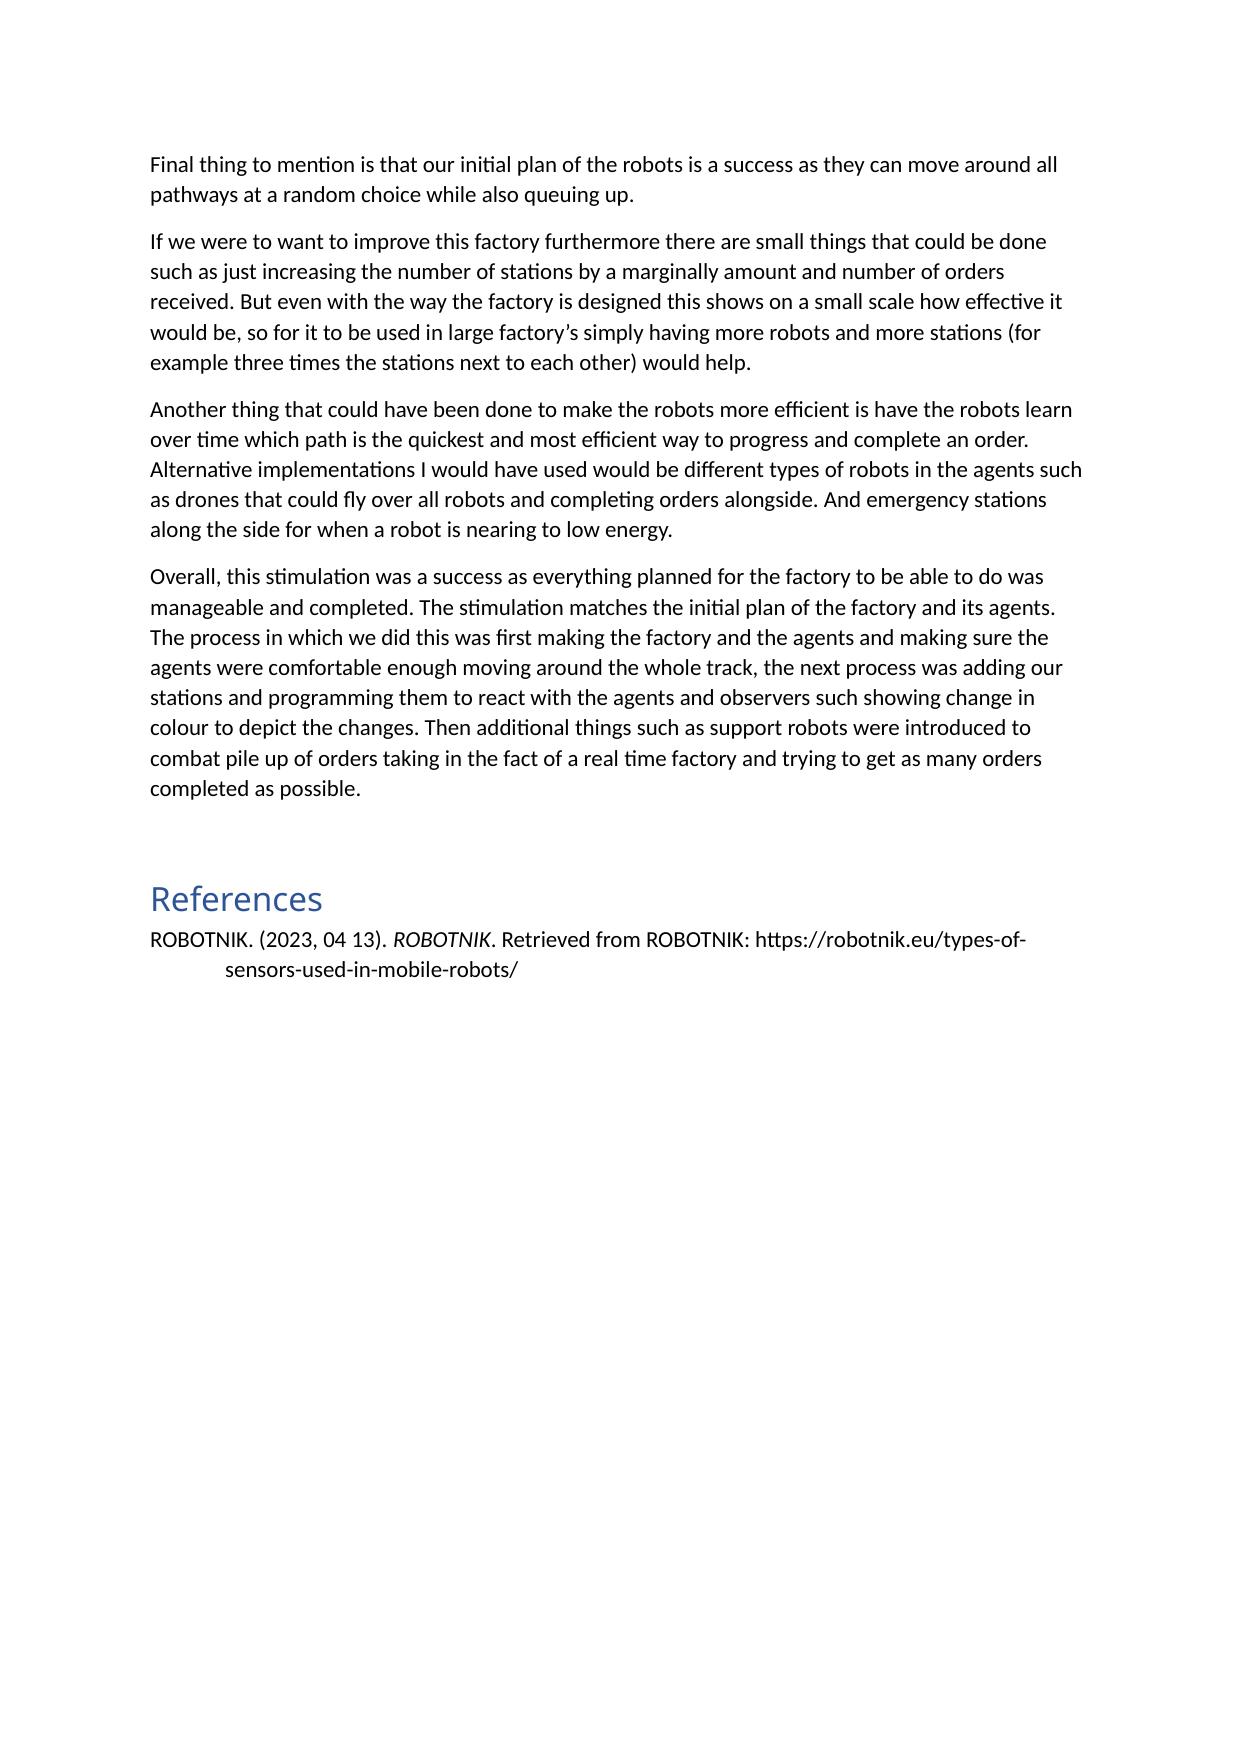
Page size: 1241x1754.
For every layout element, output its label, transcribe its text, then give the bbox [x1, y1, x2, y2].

text If we were to want to improve this factory furthermore there are small things that could be done such as just increasing the number of stations by a marginally amount and number of orders received. But even with the way the factory is designed this shows on a small scale how effective it would be, so for it to be used in large factory’s simply having more robots and more stations (for example three times the stations next to each other) would help. [150, 150, 1090, 299]
text Another thing that could have been done to make the robots more efficient is have the robots learn over time which path is the quickest and most efficient way to progress and complete an order. Alternative implementations I would have used would be different types of robots in the agents such as drones that could fly over all robots and completing orders alongside. And emergency stations along the side for when a robot is nearing to low energy. [150, 318, 1090, 467]
text Overall, this stimulation was a success as everything planned for the factory to be able to do was manageable and completed. The stimulation matches the initial plan of the factory and its agents. The process in which we did this was first making the factory and the agents and making sure the agents were comfortable enough moving around the whole track, the next process was adding our stations and programming them to react with the agents and observers such showing change in colour to depict the changes. Then additional things such as support robots were introduced to combat pile up of orders taking in the fact of a real time factory and trying to get as many orders completed as possible. [150, 485, 1090, 725]
